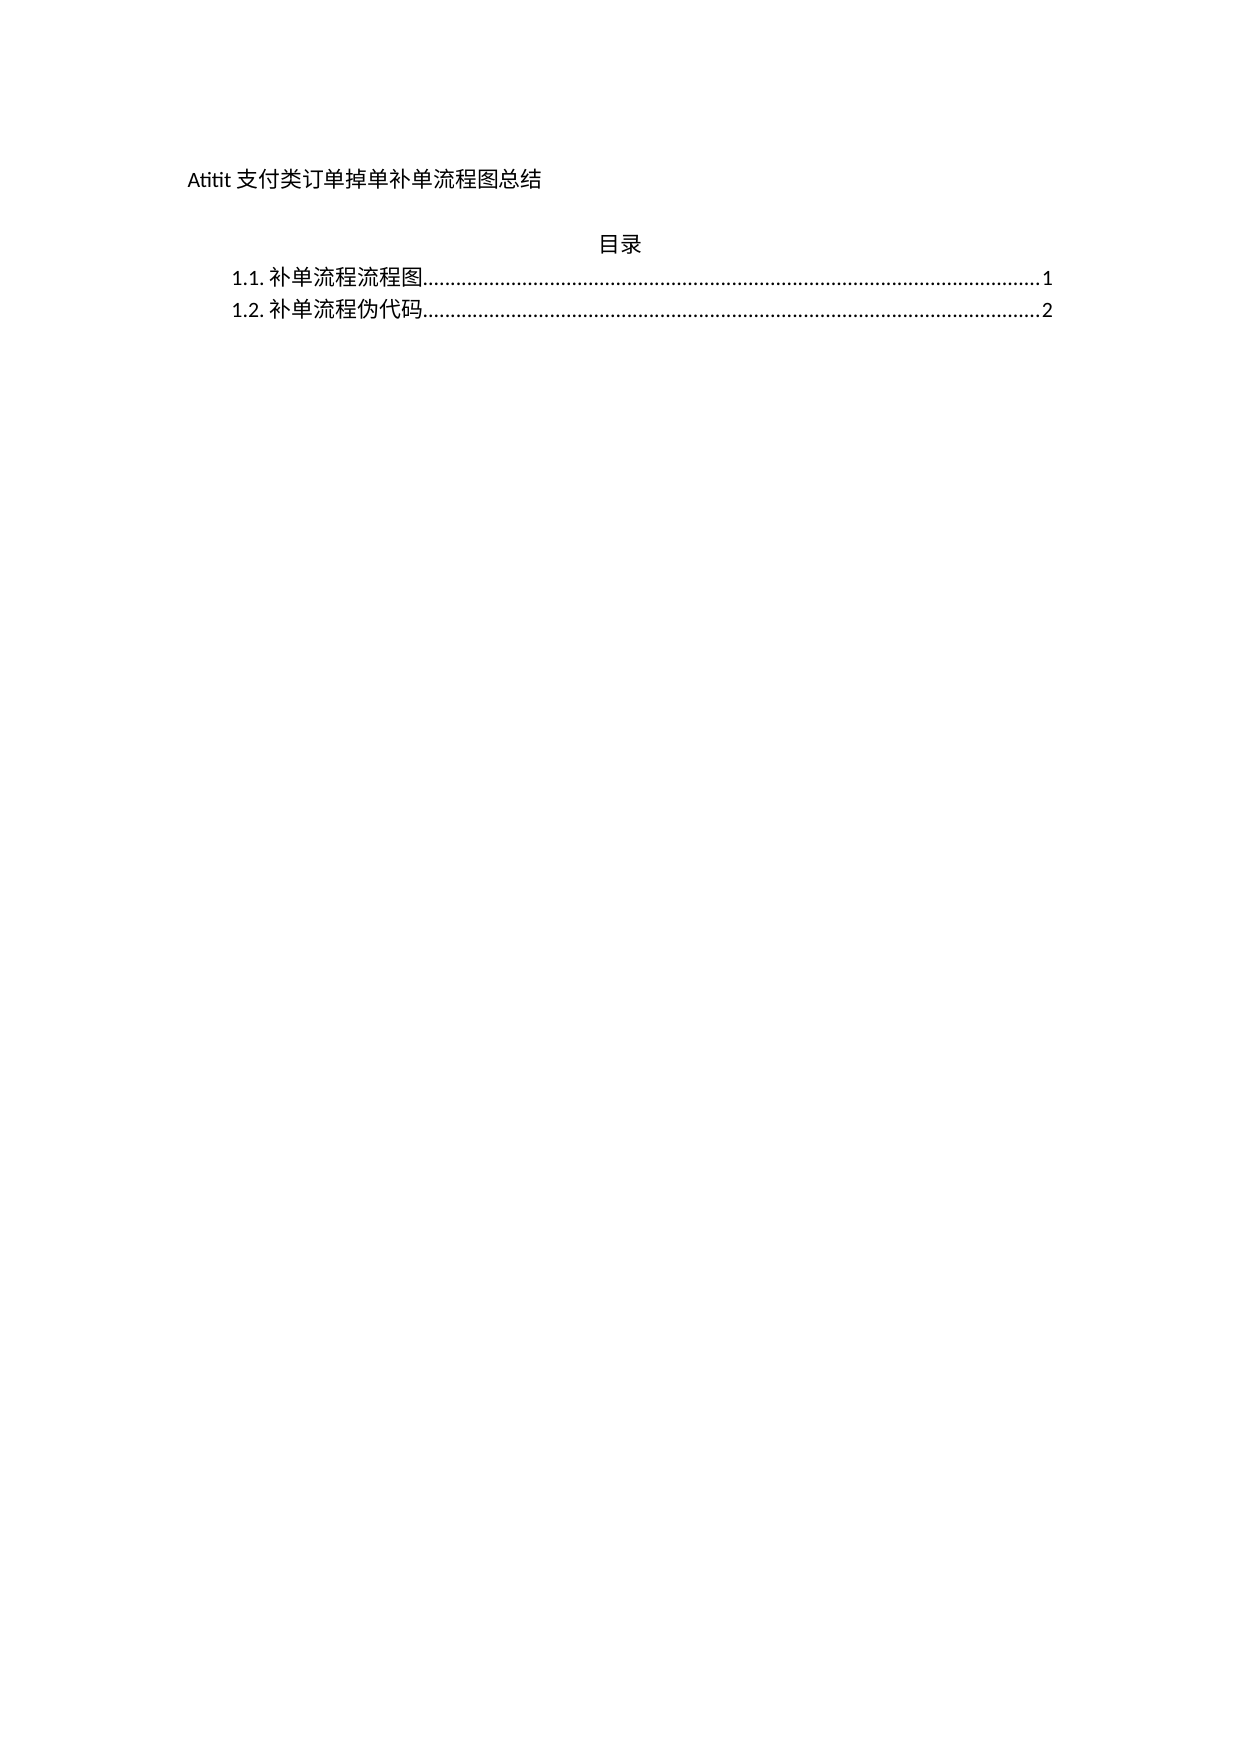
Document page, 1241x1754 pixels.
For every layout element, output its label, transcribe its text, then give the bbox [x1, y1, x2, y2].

text Atitit 支付类订单掉单补单流程图总结 [187, 162, 1053, 194]
